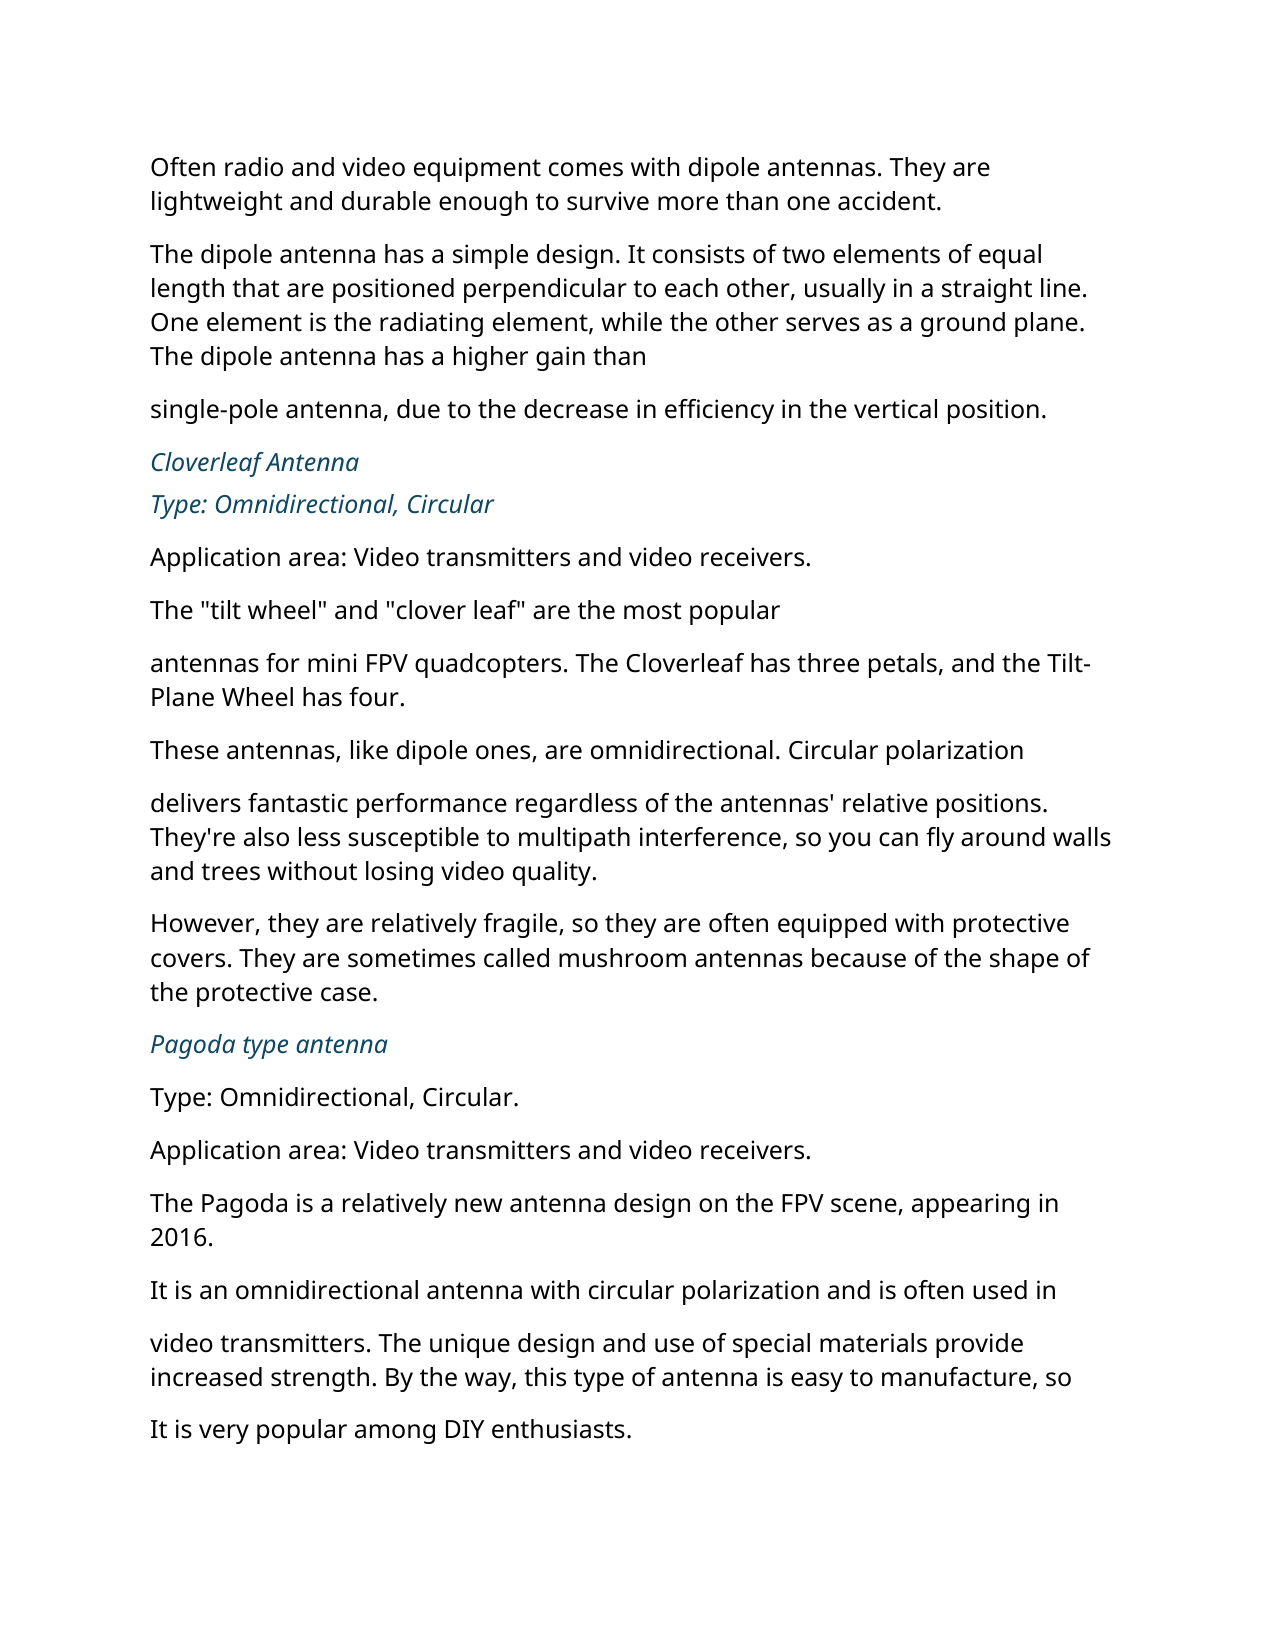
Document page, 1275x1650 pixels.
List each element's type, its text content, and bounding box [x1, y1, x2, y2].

text Type: Omnidirectional, Circular. [150, 1080, 1125, 1114]
subtitle Type: Omnidirectional, Circular [150, 487, 1125, 521]
subtitle Pagoda type antenna [150, 1027, 1125, 1061]
text video transmitters. The unique design and use of special materials provide increased strength. By the way, this type of antenna is easy to manufacture, so [150, 1325, 1125, 1393]
text However, they are relatively fragile, so they are often equipped with protective covers. They are sometimes called mushroom antennas because of the shape of the protective case. [150, 906, 1125, 1008]
text These antennas, like dipole ones, are omnidirectional. Circular polarization [150, 732, 1125, 766]
text It is very popular among DIY enthusiasts. [150, 1412, 1125, 1446]
text The dipole antenna has a simple design. It consists of two elements of equal length that are positioned perpendicular to each other, usually in a straight line. One element is the radiating element, while the other serves as a ground plane. The dipole antenna has a higher gain than [150, 237, 1125, 373]
text Often radio and video equipment comes with dipole antennas. They are lightweight and durable enough to survive more than one accident. [150, 150, 1125, 218]
text single-pole antenna, due to the decrease in efficiency in the vertical position. [150, 392, 1125, 426]
text It is an omnidirectional antenna with circular polarization and is often used in [150, 1272, 1125, 1306]
subtitle Cloverleaf Antenna [150, 445, 1125, 479]
text antennas for mini FPV quadcopters. The Cloverleaf has three petals, and the Tilt-Plane Wheel has four. [150, 646, 1125, 714]
text The "tilt wheel" and "clover leaf" are the most popular [150, 593, 1125, 627]
text delivers fantastic performance regardless of the antennas' relative positions. They're also less susceptible to multipath interference, so you can fly around walls and trees without losing video quality. [150, 785, 1125, 887]
text Application area: Video transmitters and video receivers. [150, 540, 1125, 574]
text Application area: Video transmitters and video receivers. [150, 1133, 1125, 1167]
text The Pagoda is a relatively new antenna design on the FPV scene, appearing in 2016. [150, 1186, 1125, 1254]
